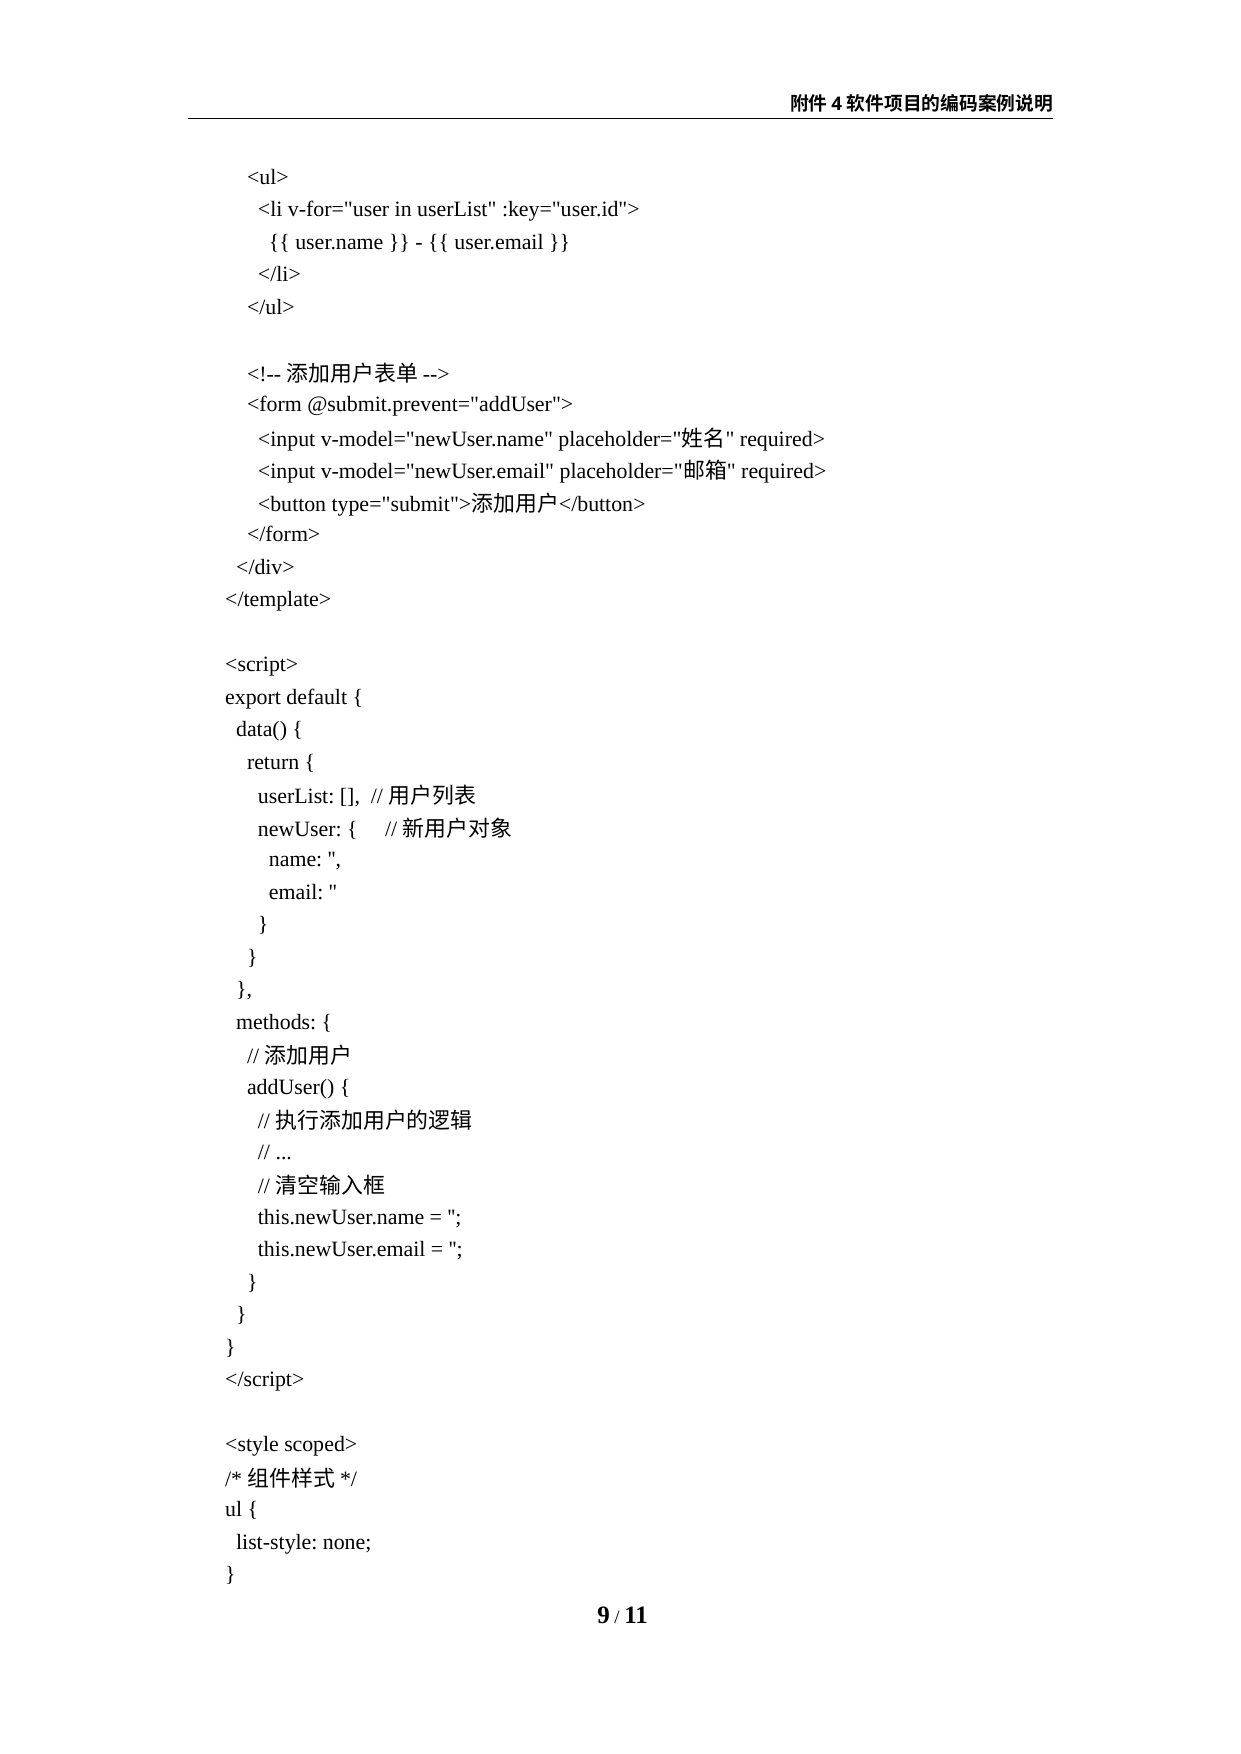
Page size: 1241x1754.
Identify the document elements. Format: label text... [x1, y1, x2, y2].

text } [187, 1558, 1053, 1590]
text /* 组件样式 */ [187, 1460, 1053, 1493]
text email: '' [187, 875, 1053, 908]
text </ul> [187, 290, 1053, 323]
text addUser() { [187, 1070, 1053, 1103]
text // ... [187, 1135, 1053, 1168]
text } [187, 1330, 1053, 1363]
text // 添加用户 [187, 1038, 1053, 1070]
text <input v-model="newUser.name" placeholder="姓名" required> [187, 420, 1053, 453]
text this.newUser.name = ''; [187, 1200, 1053, 1233]
text return { [187, 745, 1053, 778]
text data() { [187, 713, 1053, 745]
text }, [187, 973, 1053, 1005]
text } [187, 1298, 1053, 1330]
text ul { [187, 1493, 1053, 1525]
text <script> [187, 648, 1053, 680]
text // 清空输入框 [187, 1168, 1053, 1200]
text this.newUser.email = ''; [187, 1233, 1053, 1265]
text } [187, 908, 1053, 940]
text methods: { [187, 1005, 1053, 1038]
text {{ user.name }} - {{ user.email }} [187, 225, 1053, 258]
text </li> [187, 258, 1053, 290]
text </form> [187, 518, 1053, 550]
text } [187, 1265, 1053, 1298]
text <li v-for="user in userList" :key="user.id"> [187, 193, 1053, 225]
text userList: [], // 用户列表 [187, 778, 1053, 810]
text } [187, 940, 1053, 973]
text <style scoped> [187, 1428, 1053, 1460]
text export default { [187, 680, 1053, 713]
text <!-- 添加用户表单 --> [187, 355, 1053, 388]
text list-style: none; [187, 1525, 1053, 1558]
text </template> [187, 583, 1053, 615]
text <button type="submit">添加用户</button> [187, 485, 1053, 518]
text // 执行添加用户的逻辑 [187, 1103, 1053, 1135]
text <form @submit.prevent="addUser"> [187, 388, 1053, 420]
text name: '', [187, 843, 1053, 875]
text newUser: { // 新用户对象 [187, 810, 1053, 843]
text </script> [187, 1363, 1053, 1395]
text <input v-model="newUser.email" placeholder="邮箱" required> [187, 453, 1053, 485]
text <ul> [187, 160, 1053, 193]
text </div> [187, 550, 1053, 583]
